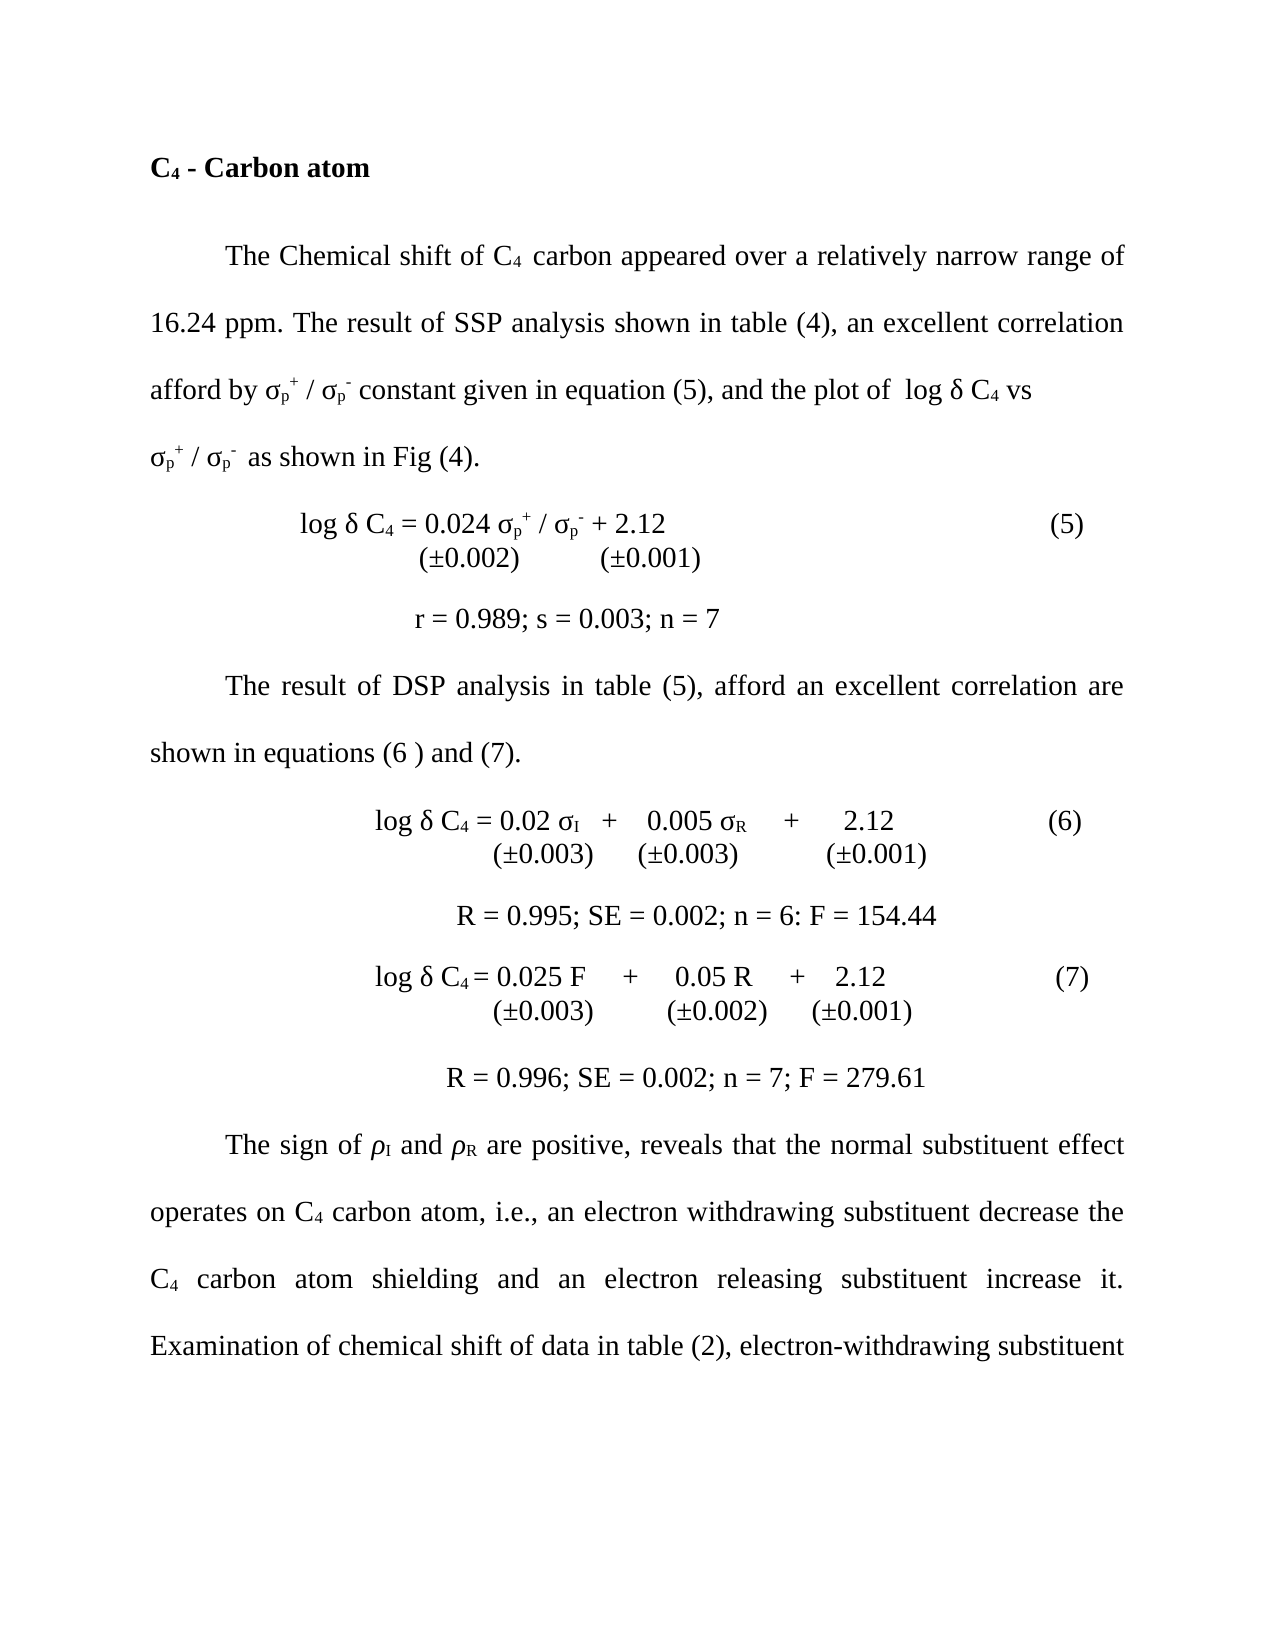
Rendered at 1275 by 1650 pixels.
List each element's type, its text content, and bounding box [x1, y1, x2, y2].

text The result of DSP analysis in table (5), afford an excellent correlation are shown in equations (6 ) and (7). [150, 668, 1125, 769]
text r = 0.989; s = 0.003; n = 7 [150, 601, 1125, 635]
text The Chemical shift of C4 carbon appeared over a relatively narrow range of 16.24 ppm. The result of SSP analysis shown in table (4), an excellent correlation afford by σp+ / σp- constant given in equation (5), and the plot of log δ C4 vs [150, 238, 1125, 406]
text The sign of ρI and ρR are positive, reveals that the normal substituent effect operates on C4 carbon atom, i.e., an electron withdrawing substituent decrease the C4 carbon atom shielding and an electron releasing substituent increase it. Examination of chemical shift of data in table (2), electron-withdrawing substituent [150, 1127, 1125, 1362]
text log δ C4 = 0.024 σp+ / σp- + 2.12 (5) [150, 506, 1125, 540]
text (±0.002) (±0.001) [150, 540, 1125, 573]
text R = 0.995; SE = 0.002; n = 6: F = 154.44 [150, 898, 1125, 931]
text C4 - Carbon atom [150, 150, 1125, 183]
text log δ C4 = 0.025 F + 0.05 R + 2.12 (7) [150, 959, 1125, 993]
text (±0.003) (±0.003) (±0.001) [150, 836, 1125, 870]
text (±0.003) (±0.002) (±0.001) [150, 993, 1125, 1026]
text σp+ / σp- as shown in Fig (4). [150, 439, 1125, 473]
text R = 0.996; SE = 0.002; n = 7; F = 279.61 [150, 1060, 1125, 1093]
text log δ C4 = 0.02 σI + 0.005 σR + 2.12 (6) [150, 803, 1125, 836]
